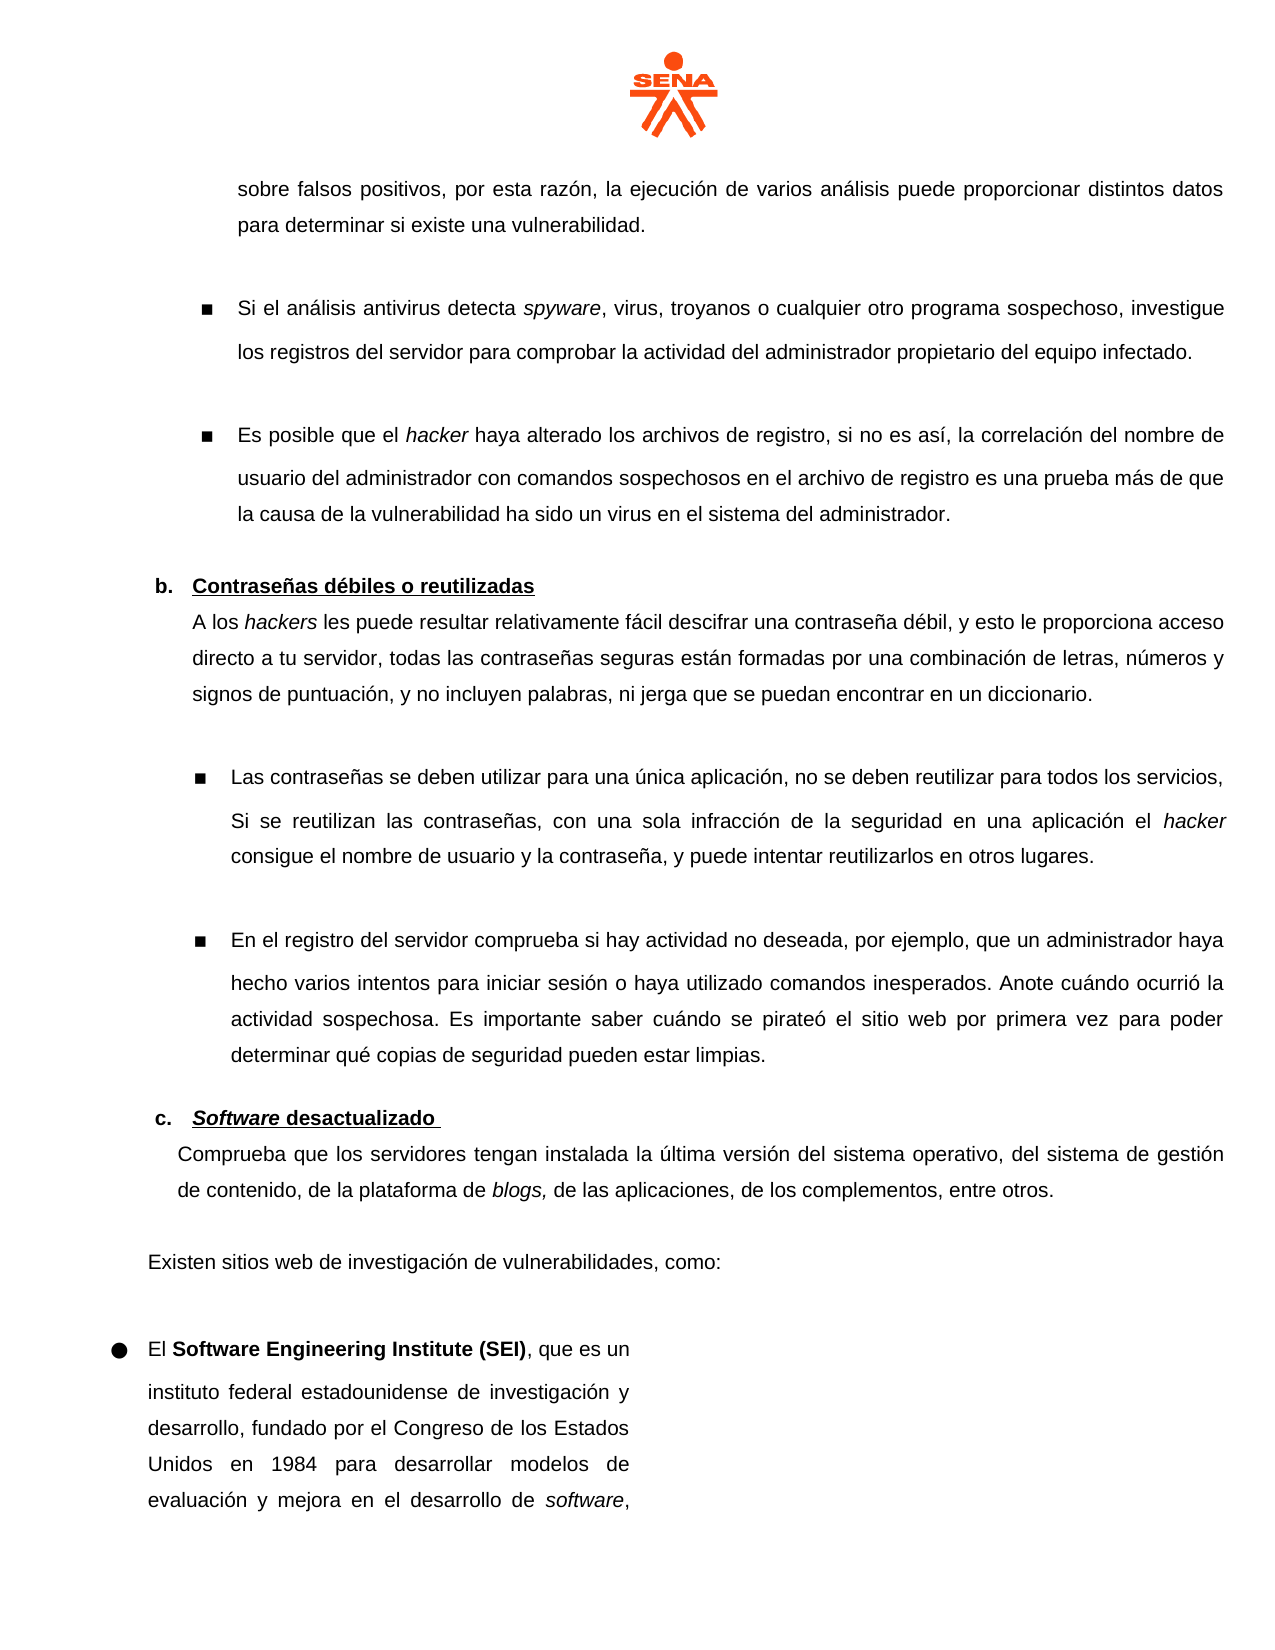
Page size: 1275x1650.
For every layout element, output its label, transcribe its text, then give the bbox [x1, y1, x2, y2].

list En el registro del servidor comprueba si hay actividad no deseada, por ejemplo, que un administrador haya hecho varios intentos para iniciar sesión o haya utilizado comandos inesperados. Anote cuándo ocurrió la actividad sospechosa. Es importante saber cuándo se pirateó el sitio web por primera vez para poder determinar qué copias de seguridad pueden estar limpias. [193, 916, 1226, 1067]
list Software desactualizado [154, 1106, 1226, 1130]
list Si el análisis antivirus detecta spyware, virus, troyanos o cualquier otro programa sospechoso, investigue los registros del servidor para comprobar la actividad del administrador propietario del equipo infectado. [200, 285, 1226, 364]
text Comprueba que los servidores tengan instalada la última versión del sistema operativo, del sistema de gestión de contenido, de la plataforma de blogs, de las aplicaciones, de los complementos, entre otros. [177, 1142, 1226, 1202]
text Existen sitios web de investigación de vulnerabilidades, como: [118, 1250, 1226, 1274]
list Es posible que el hacker haya alterado los archivos de registro, si no es así, la correlación del nombre de usuario del administrador con comandos sospechosos en el archivo de registro es una prueba más de que la causa de la vulnerabilidad ha sido un virus en el sistema del administrador. [200, 412, 1226, 526]
list Contraseñas débiles o reutilizadas [154, 574, 1226, 598]
list Las contraseñas se deben utilizar para una única aplicación, no se deben reutilizar para todos los servicios, Si se reutilizan las contraseñas, con una sola infracción de la seguridad en una aplicación el hacker consigue el nombre de usuario y la contraseña, y puede intentar reutilizarlos en otros lugares. [193, 754, 1226, 868]
picture [620, 48, 724, 142]
text A los hackers les puede resultar relativamente fácil descifrar una contraseña débil, y esto le proporciona acceso directo a tu servidor, todas las contraseñas seguras están formadas por una combinación de letras, números y signos de puntuación, y no incluyen palabras, ni jerga que se puedan encontrar en un diccionario. [192, 610, 1226, 706]
